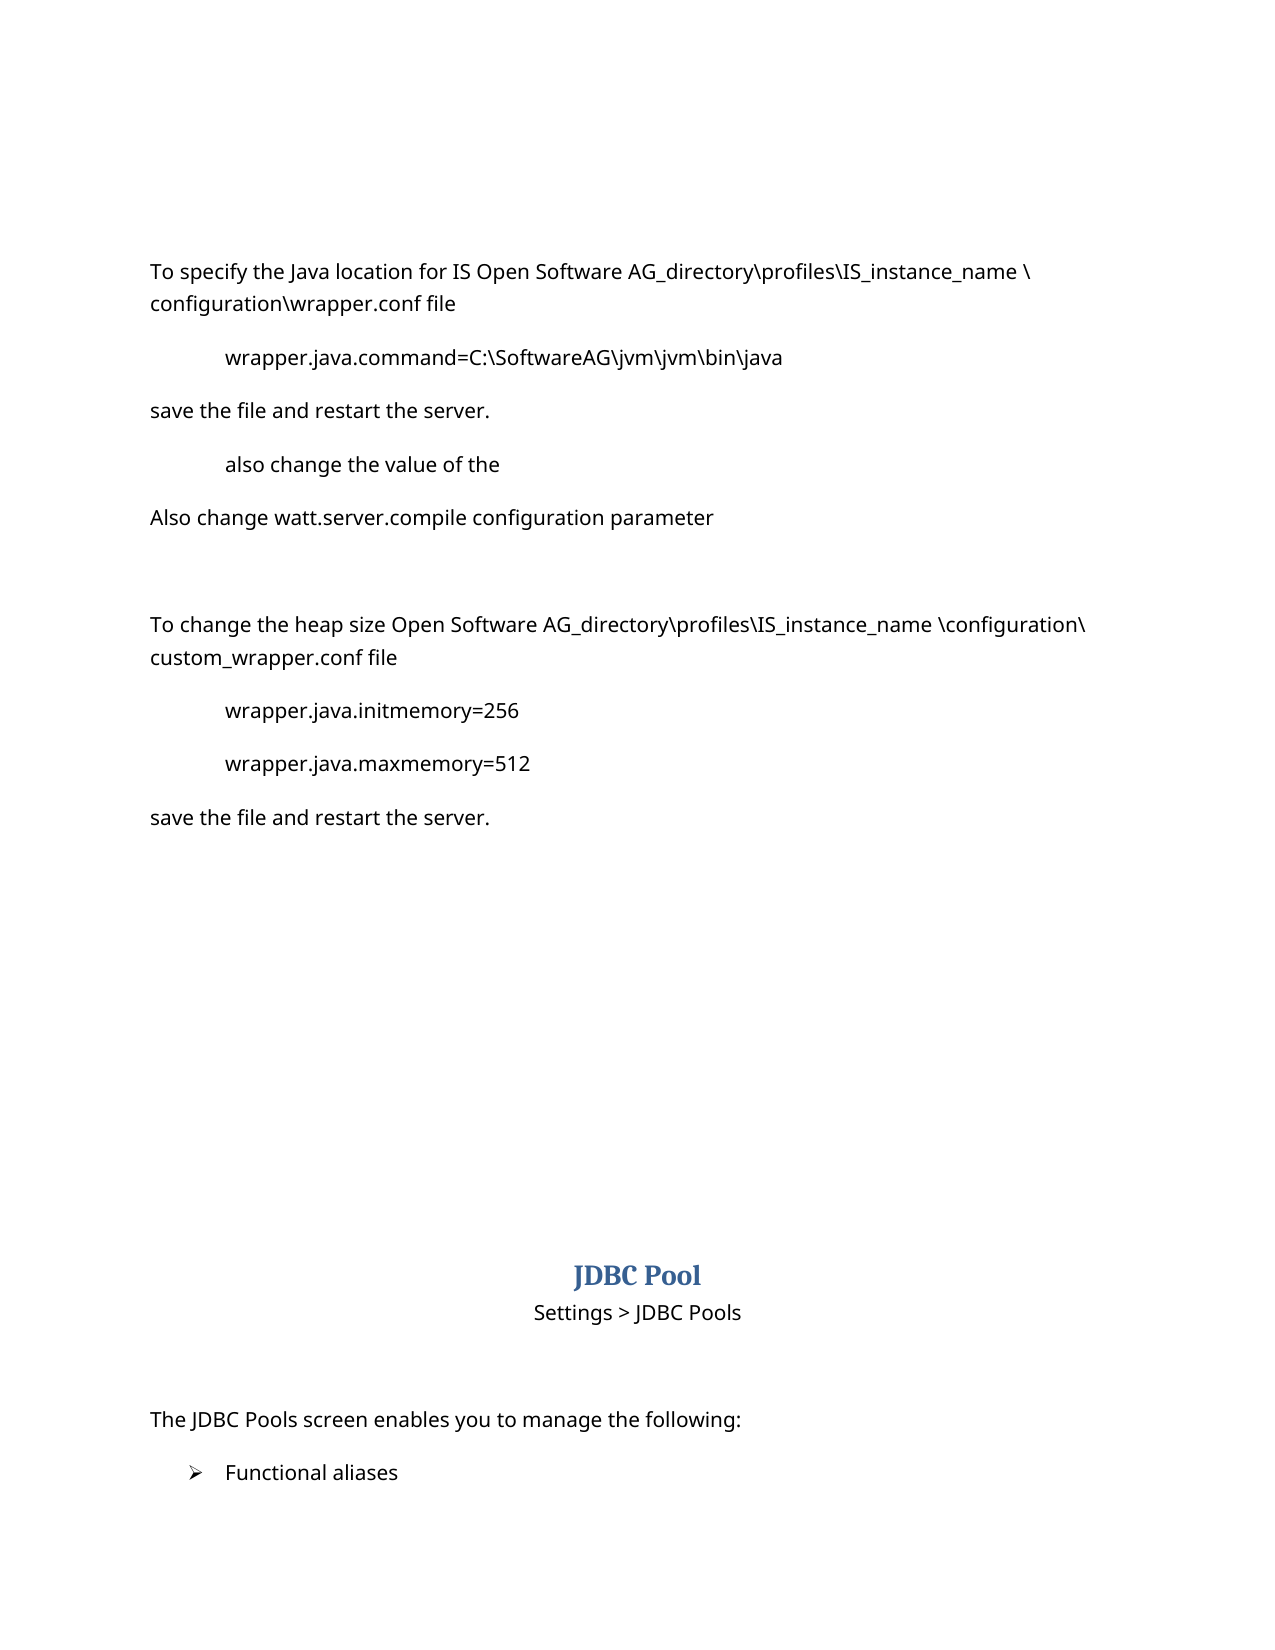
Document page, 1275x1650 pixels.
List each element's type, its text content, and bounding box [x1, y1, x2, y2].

text wrapper.java.initmemory=256 [150, 696, 1125, 724]
list Functional aliases [187, 1458, 1125, 1487]
text save the file and restart the server. [150, 396, 1125, 425]
text To specify the Java location for IS Open Software AG_directory\profiles\IS_instance_name \configuration\wrapper.conf file [150, 257, 1125, 318]
subtitle JDBC Pool [150, 1259, 1125, 1293]
text wrapper.java.command=C:\SoftwareAG\jvm\jvm\bin\java [150, 343, 1125, 371]
text Also change watt.server.compile configuration parameter [150, 503, 1125, 532]
text The JDBC Pools screen enables you to manage the following: [150, 1405, 1125, 1433]
text also change the value of the [150, 450, 1125, 478]
text Settings > JDBC Pools [150, 1298, 1125, 1326]
text To change the heap size Open Software AG_directory\profiles\IS_instance_name \configuration\custom_wrapper.conf file [150, 610, 1125, 671]
text save the file and restart the server. [150, 803, 1125, 831]
text wrapper.java.maxmemory=512 [150, 749, 1125, 778]
